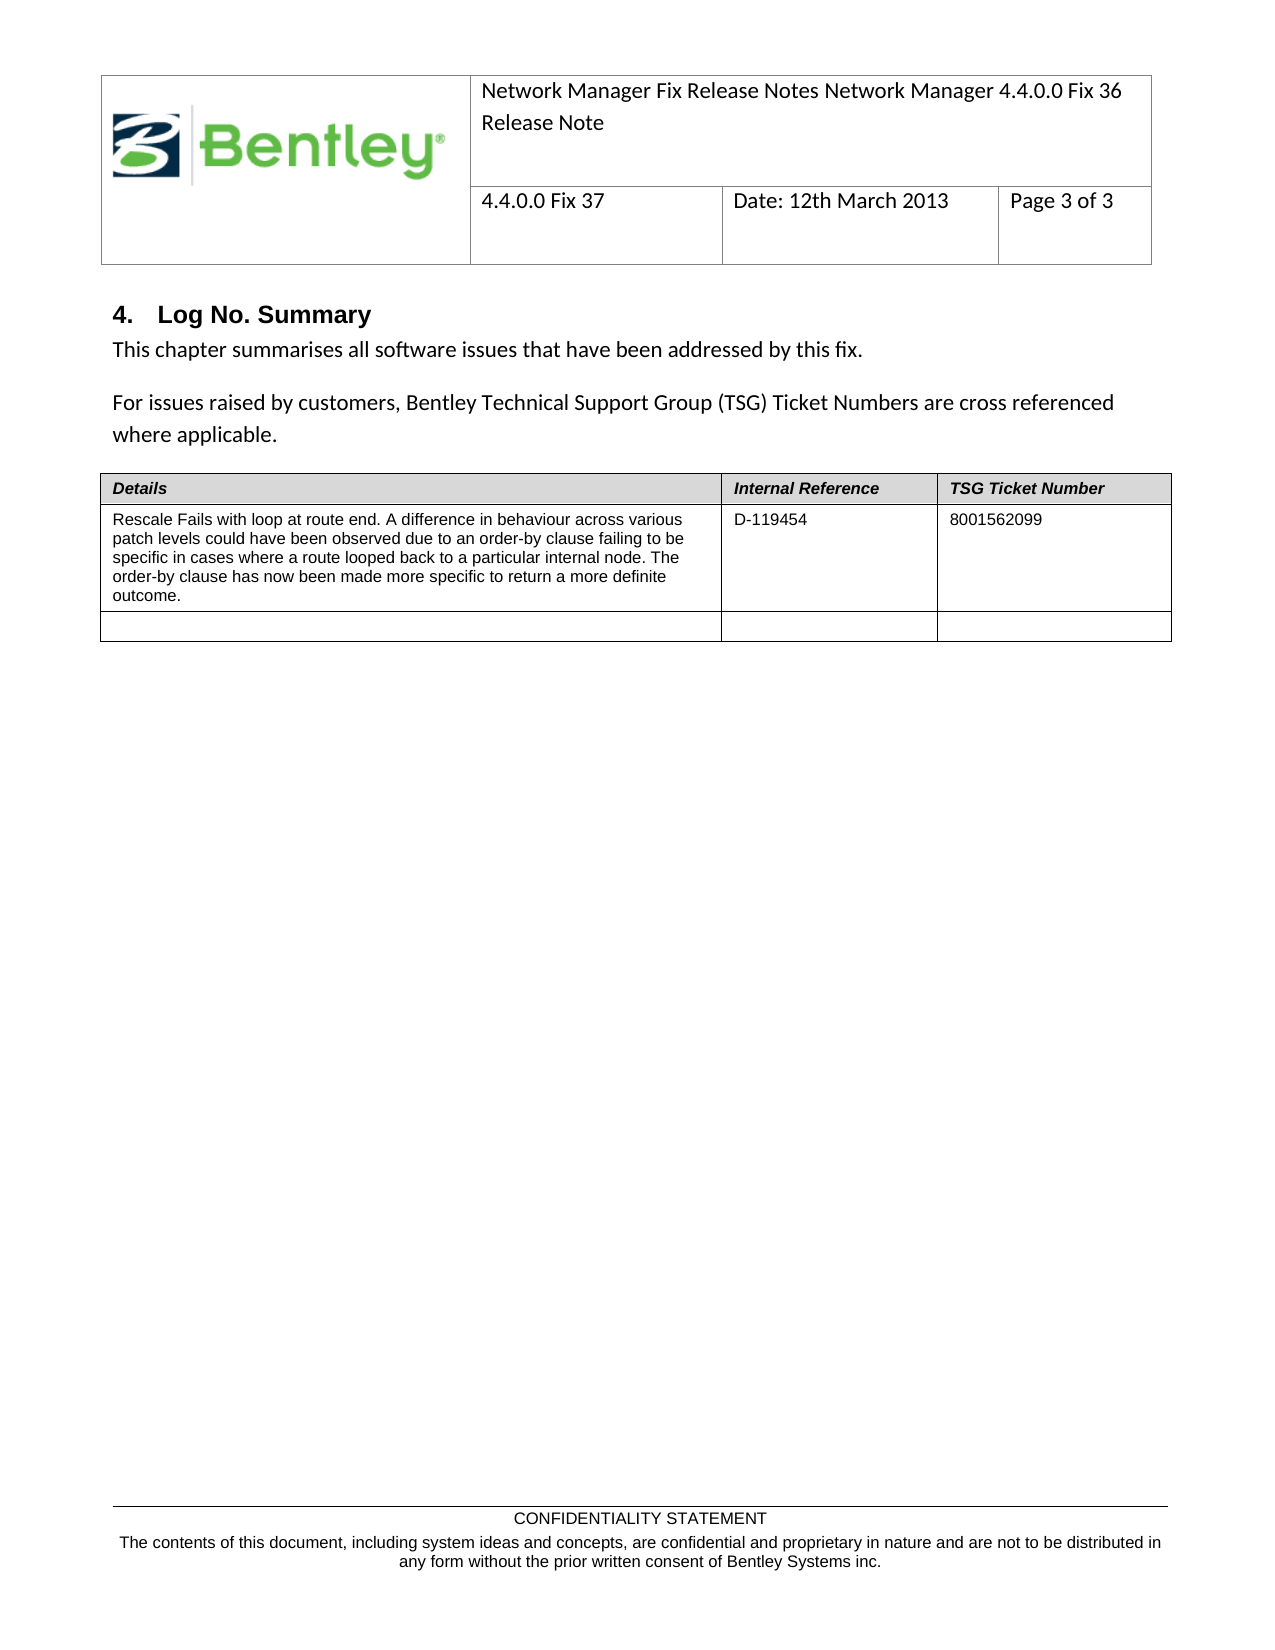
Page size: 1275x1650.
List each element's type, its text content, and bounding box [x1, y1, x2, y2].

table_cell [722, 612, 937, 641]
subtitle Log No. Summary [112, 300, 1162, 328]
table_cell 8001562099 [938, 505, 1171, 611]
text For issues raised by customers, Bentley Technical Support Group (TSG) Ticket Numbers are cross referenced where applicable. [112, 388, 1162, 448]
table_header TSG Ticket Number [938, 474, 1171, 503]
table_cell [938, 612, 1171, 641]
text This chapter summarises all software issues that have been addressed by this fix. [112, 335, 1162, 363]
table_cell [101, 612, 721, 641]
table_cell D-119454 [722, 505, 937, 611]
table_header Details [101, 474, 721, 503]
table_header Internal Reference [722, 474, 937, 503]
picture [112, 104, 446, 186]
table_cell Rescale Fails with loop at route end. A difference in behaviour across various patch levels could have been observed due to an order-by clause failing to be specific in cases where a route looped back to a particular internal node. The order-by clause has now been made more specific to return a more definite outcome. [101, 505, 721, 611]
